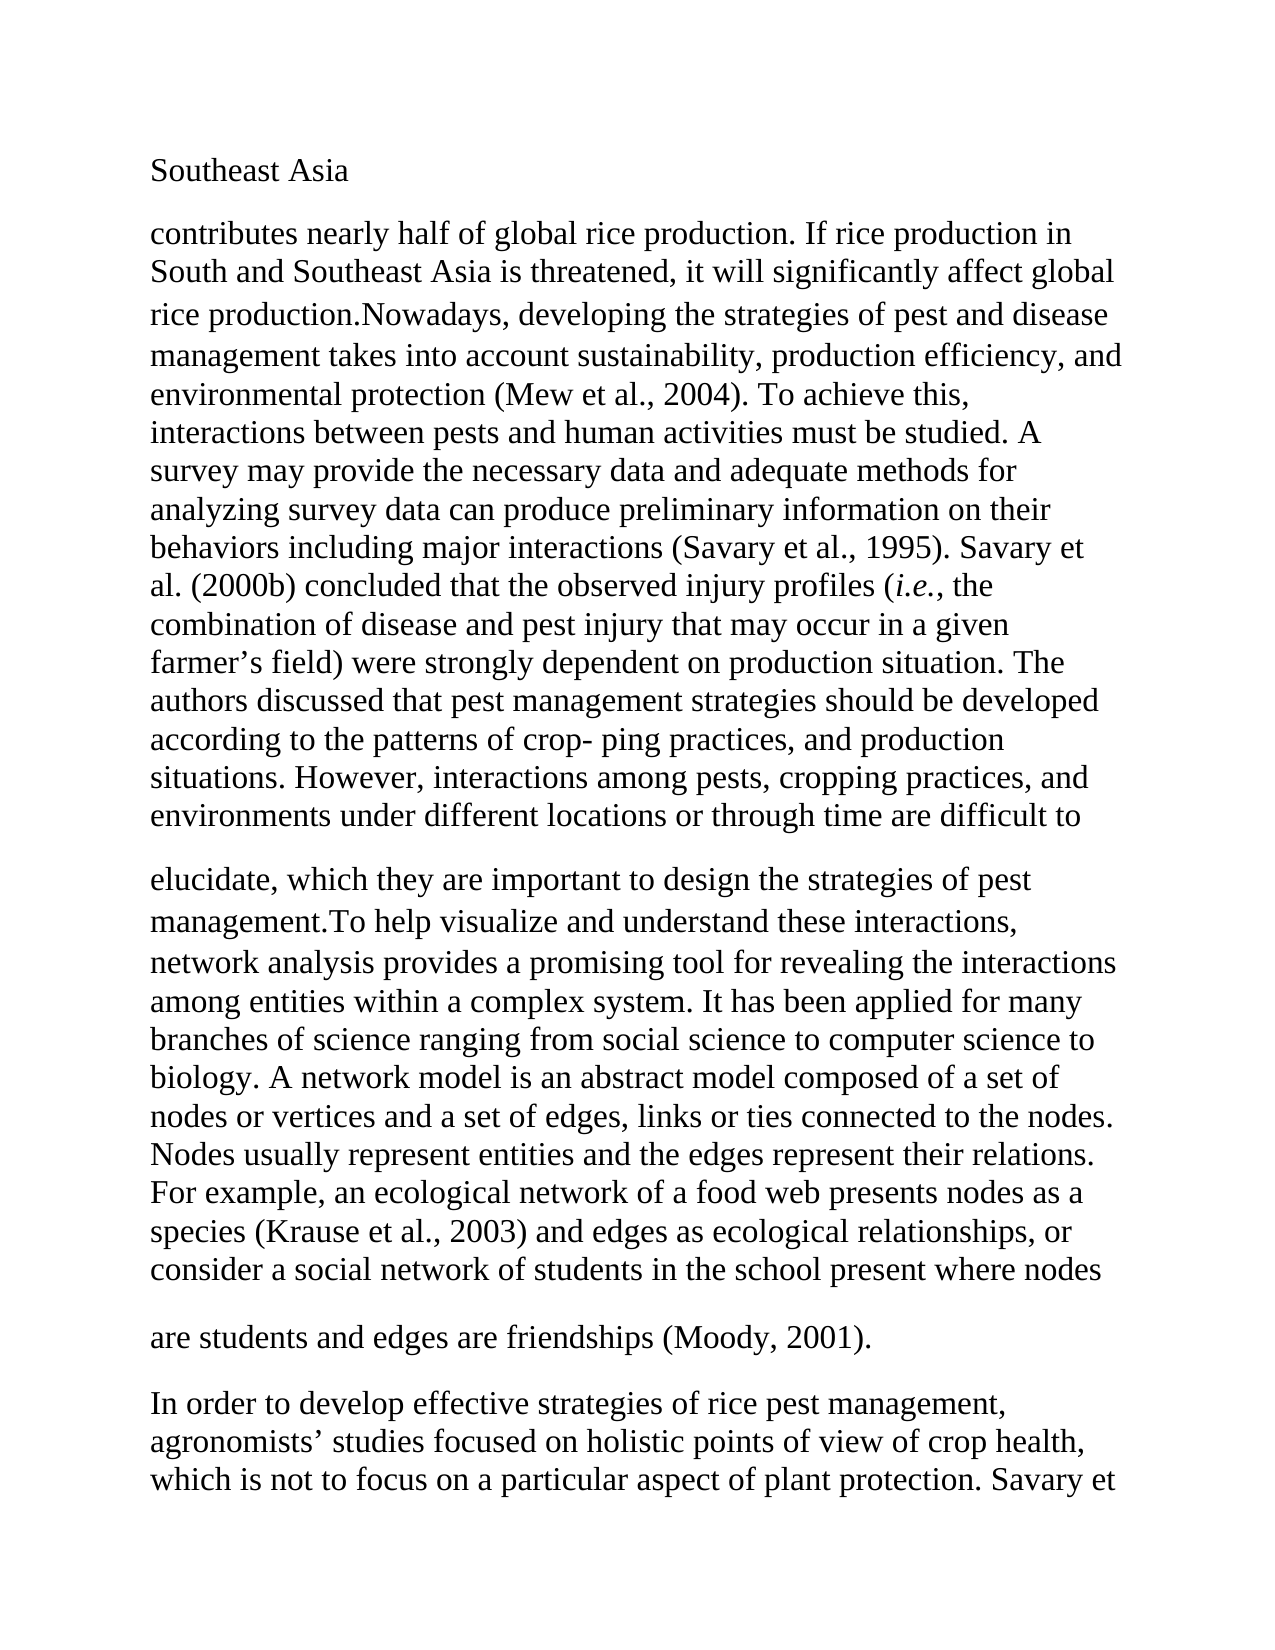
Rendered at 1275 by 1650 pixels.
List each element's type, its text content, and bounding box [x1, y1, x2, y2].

text are students and edges are friendships (Moody, 2001). [150, 1312, 1125, 1358]
text elucidate, which they are important to design the strategies of pest management. To help visualize and understand these interactions, network analysis provides a promising tool for revealing the interactions among entities within a complex system. It has been applied for many branches of science ranging from social science to computer science to biology. A network model is an abstract model composed of a set of nodes or vertices and a set of edges, links or ties connected to the nodes. Nodes usually represent entities and the edges represent their relations. For example, an ecological network of a food web presents nodes as a species (Krause et al., 2003) and edges as ecological relationships, or consider a social network of students in the school present where nodes [150, 859, 1125, 1287]
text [150, 150, 1125, 188]
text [150, 1383, 1125, 1498]
text contributes nearly half of global rice production. If rice production in South and Southeast Asia is threatened, it will significantly affect global rice production. Nowadays, developing the strategies of pest and disease management takes into account sustainability, production efficiency, and environmental protection (Mew et al., 2004). To achieve this, interactions between pests and human activities must be studied. A survey may provide the necessary data and adequate methods for analyzing survey data can produce preliminary information on their behaviors including major interactions (Savary et al., 1995). Savary et al. (2000b) concluded that the observed injury profiles (i.e., the combination of disease and pest injury that may occur in a given farmer’s field) were strongly dependent on production situation. The authors discussed that pest management strategies should be developed according to the patterns of crop- ping practices, and production situations. However, interactions among pests, cropping practices, and environments under different locations or through time are difficult to [150, 213, 1125, 834]
